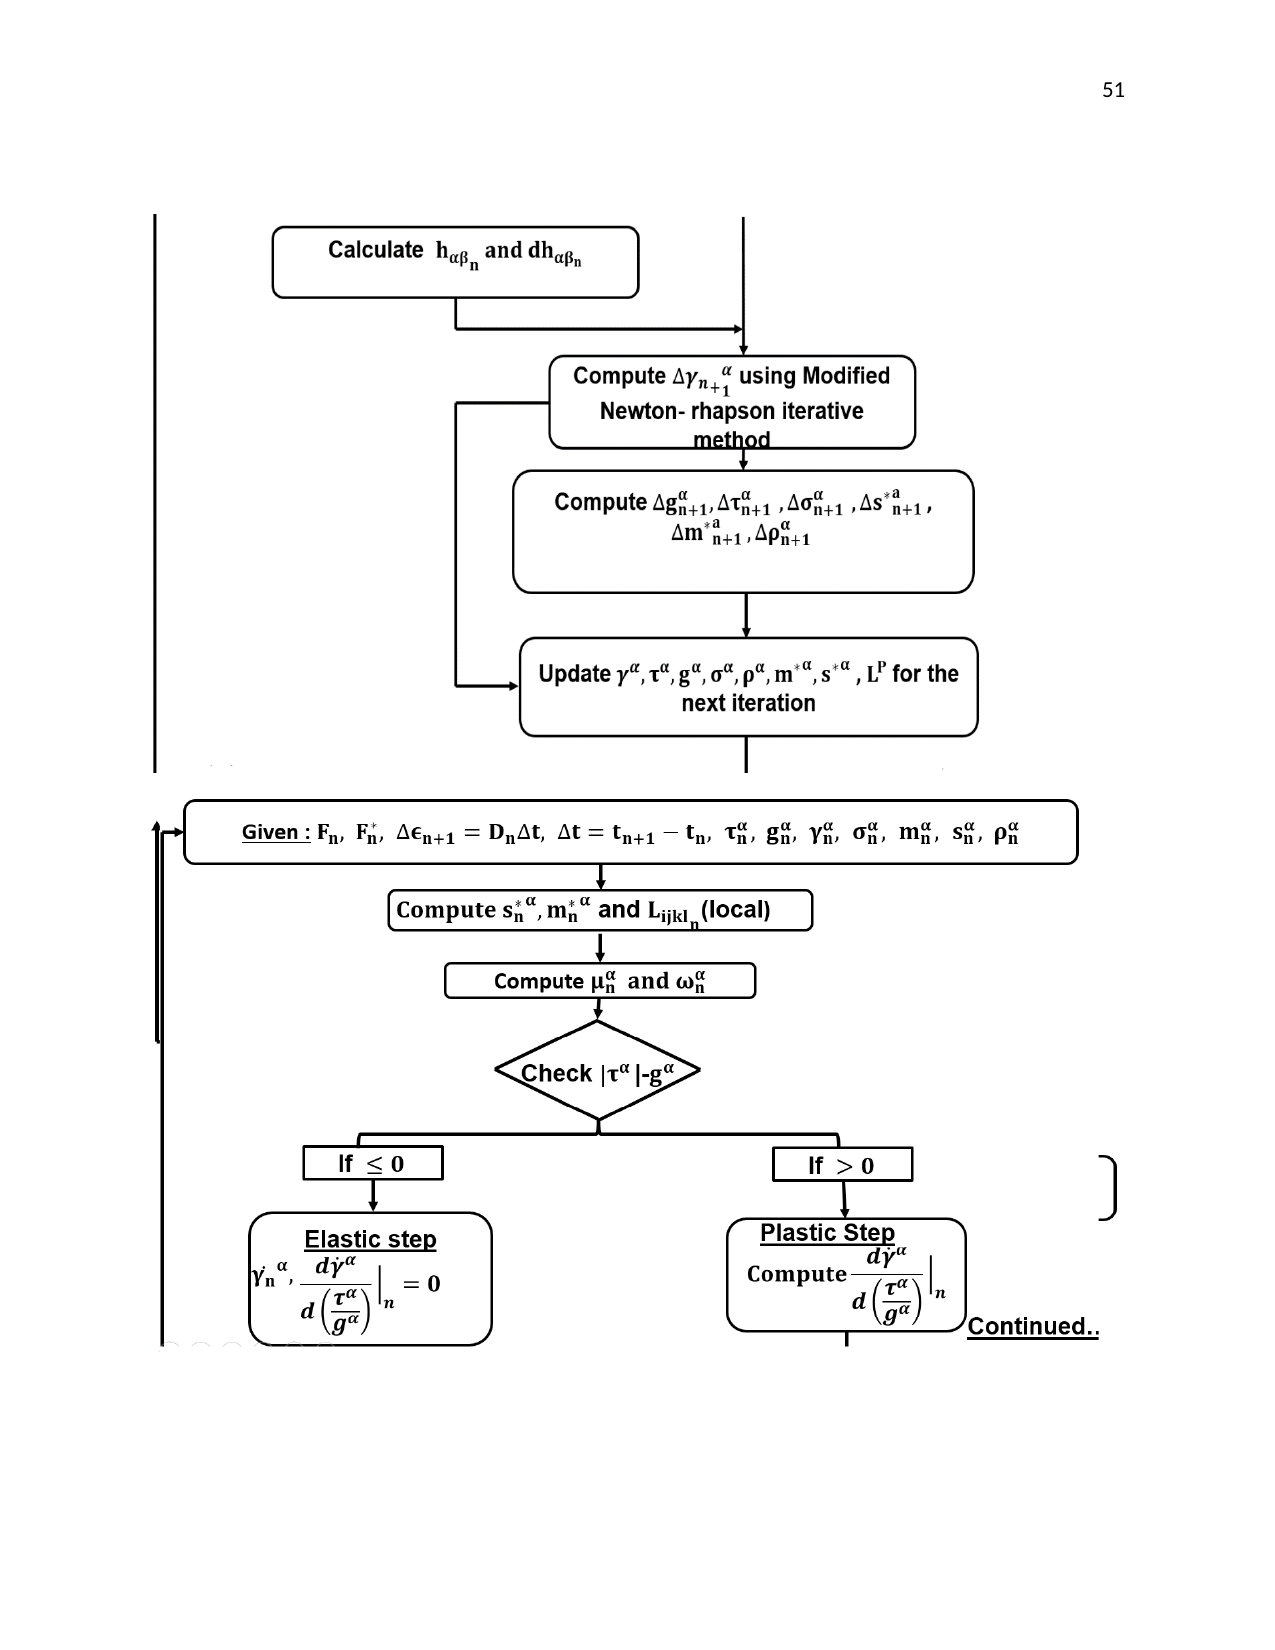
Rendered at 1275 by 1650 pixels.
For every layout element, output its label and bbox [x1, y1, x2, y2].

picture [150, 213, 999, 773]
picture [150, 791, 1241, 1360]
